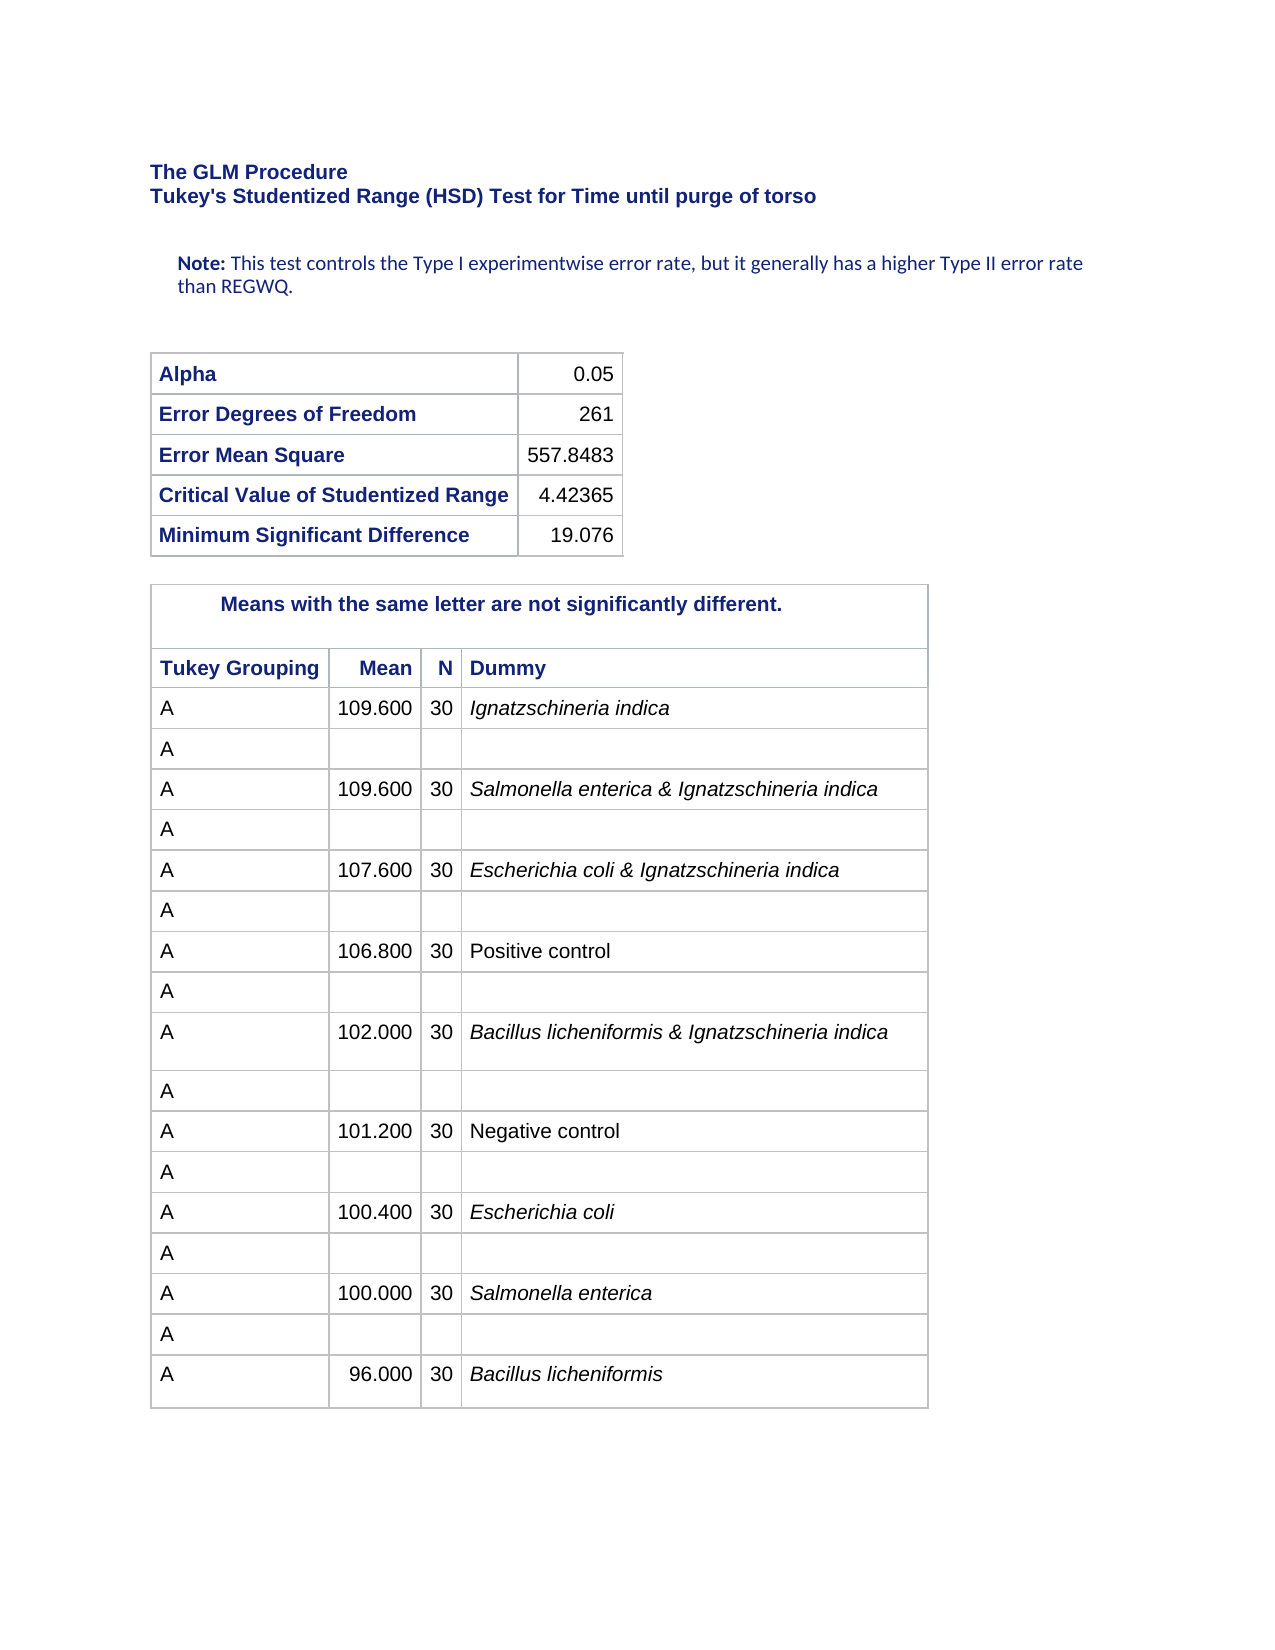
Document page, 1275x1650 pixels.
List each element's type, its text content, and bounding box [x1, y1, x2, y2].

table_cell [422, 1234, 461, 1273]
table_cell [462, 892, 927, 931]
table_cell 261 [519, 395, 622, 433]
table_cell Escherichia coli & Ignatzschineria indica [462, 851, 927, 890]
table_header Means with the same letter are not significantly different. [152, 585, 927, 648]
text Note: This test controls the Type I experimentwise error rate, but it generally has a higher Type II error rate than REGWQ. [177, 252, 1088, 298]
table_cell [330, 810, 420, 849]
table_header 0.05 [519, 354, 622, 393]
table_cell 30 [422, 932, 461, 971]
table_cell A [152, 729, 328, 768]
table_cell 30 [422, 688, 461, 727]
table_cell A [152, 1234, 328, 1273]
text The GLM Procedure [150, 160, 952, 184]
table_cell [462, 973, 927, 1012]
table_cell N [422, 649, 461, 687]
table_cell 30 [422, 851, 461, 890]
table_cell Error Mean Square [152, 435, 517, 474]
table_cell [422, 892, 461, 931]
table_cell Bacillus licheniformis & Ignatzschineria indica [462, 1013, 927, 1069]
table_cell [422, 1152, 461, 1191]
table_cell 30 [422, 1356, 461, 1407]
table_cell [422, 1071, 461, 1110]
table_cell [462, 1152, 927, 1191]
table_cell A [152, 1112, 328, 1151]
table_cell A [152, 688, 328, 727]
table_cell A [152, 1152, 328, 1191]
table_cell 100.000 [330, 1274, 420, 1313]
table_cell [422, 729, 461, 768]
table_cell A [152, 1013, 328, 1069]
table_cell Ignatzschineria indica [462, 688, 927, 727]
table_cell A [152, 892, 328, 931]
table_cell Positive control [462, 932, 927, 971]
table_cell 19.076 [519, 516, 622, 555]
table_cell Critical Value of Studentized Range [152, 476, 517, 515]
table_cell Error Degrees of Freedom [152, 395, 517, 433]
table_cell 30 [422, 770, 461, 809]
table_cell 109.600 [330, 688, 420, 727]
table_cell 30 [422, 1274, 461, 1313]
table_cell 4.42365 [519, 476, 622, 515]
table_cell 30 [422, 1193, 461, 1232]
table_cell 106.800 [330, 932, 420, 971]
table_cell A [152, 1315, 328, 1354]
table_cell Minimum Significant Difference [152, 516, 517, 555]
table_cell Tukey Grouping [152, 649, 328, 687]
table_cell 96.000 [330, 1356, 420, 1407]
table_cell A [152, 1274, 328, 1313]
table_cell [462, 1234, 927, 1273]
table_cell 100.400 [330, 1193, 420, 1232]
table_cell [330, 729, 420, 768]
table_cell [330, 892, 420, 931]
table_cell Salmonella enterica [462, 1274, 927, 1313]
table_cell 102.000 [330, 1013, 420, 1069]
table_cell Escherichia coli [462, 1193, 927, 1232]
table_cell [422, 810, 461, 849]
table_cell A [152, 851, 328, 890]
table_cell Mean [330, 649, 420, 687]
table_cell 30 [422, 1013, 461, 1069]
table_cell A [152, 1071, 328, 1110]
table_cell 107.600 [330, 851, 420, 890]
table_cell [330, 1071, 420, 1110]
table_cell [462, 1071, 927, 1110]
table_cell Negative control [462, 1112, 927, 1151]
table_cell 30 [422, 1112, 461, 1151]
table_cell [330, 973, 420, 1012]
table_header Alpha [152, 354, 517, 393]
table_cell A [152, 1193, 328, 1232]
table_cell [330, 1315, 420, 1354]
table_cell A [152, 973, 328, 1012]
table_cell [422, 1315, 461, 1354]
table_cell Dummy [462, 649, 927, 687]
table_cell A [152, 932, 328, 971]
table_cell 557.8483 [519, 435, 622, 474]
table_cell 109.600 [330, 770, 420, 809]
text Tukey's Studentized Range (HSD) Test for Time until purge of torso [150, 184, 952, 208]
table_cell A [152, 770, 328, 809]
table_cell A [152, 810, 328, 849]
table_cell [462, 810, 927, 849]
table_cell [330, 1152, 420, 1191]
table_cell 101.200 [330, 1112, 420, 1151]
table_cell Salmonella enterica & Ignatzschineria indica [462, 770, 927, 809]
table_cell [422, 973, 461, 1012]
table_cell A [152, 1356, 328, 1407]
table_cell [462, 1315, 927, 1354]
table_cell [330, 1234, 420, 1273]
table_cell [462, 729, 927, 768]
table_cell Bacillus licheniformis [462, 1356, 927, 1407]
